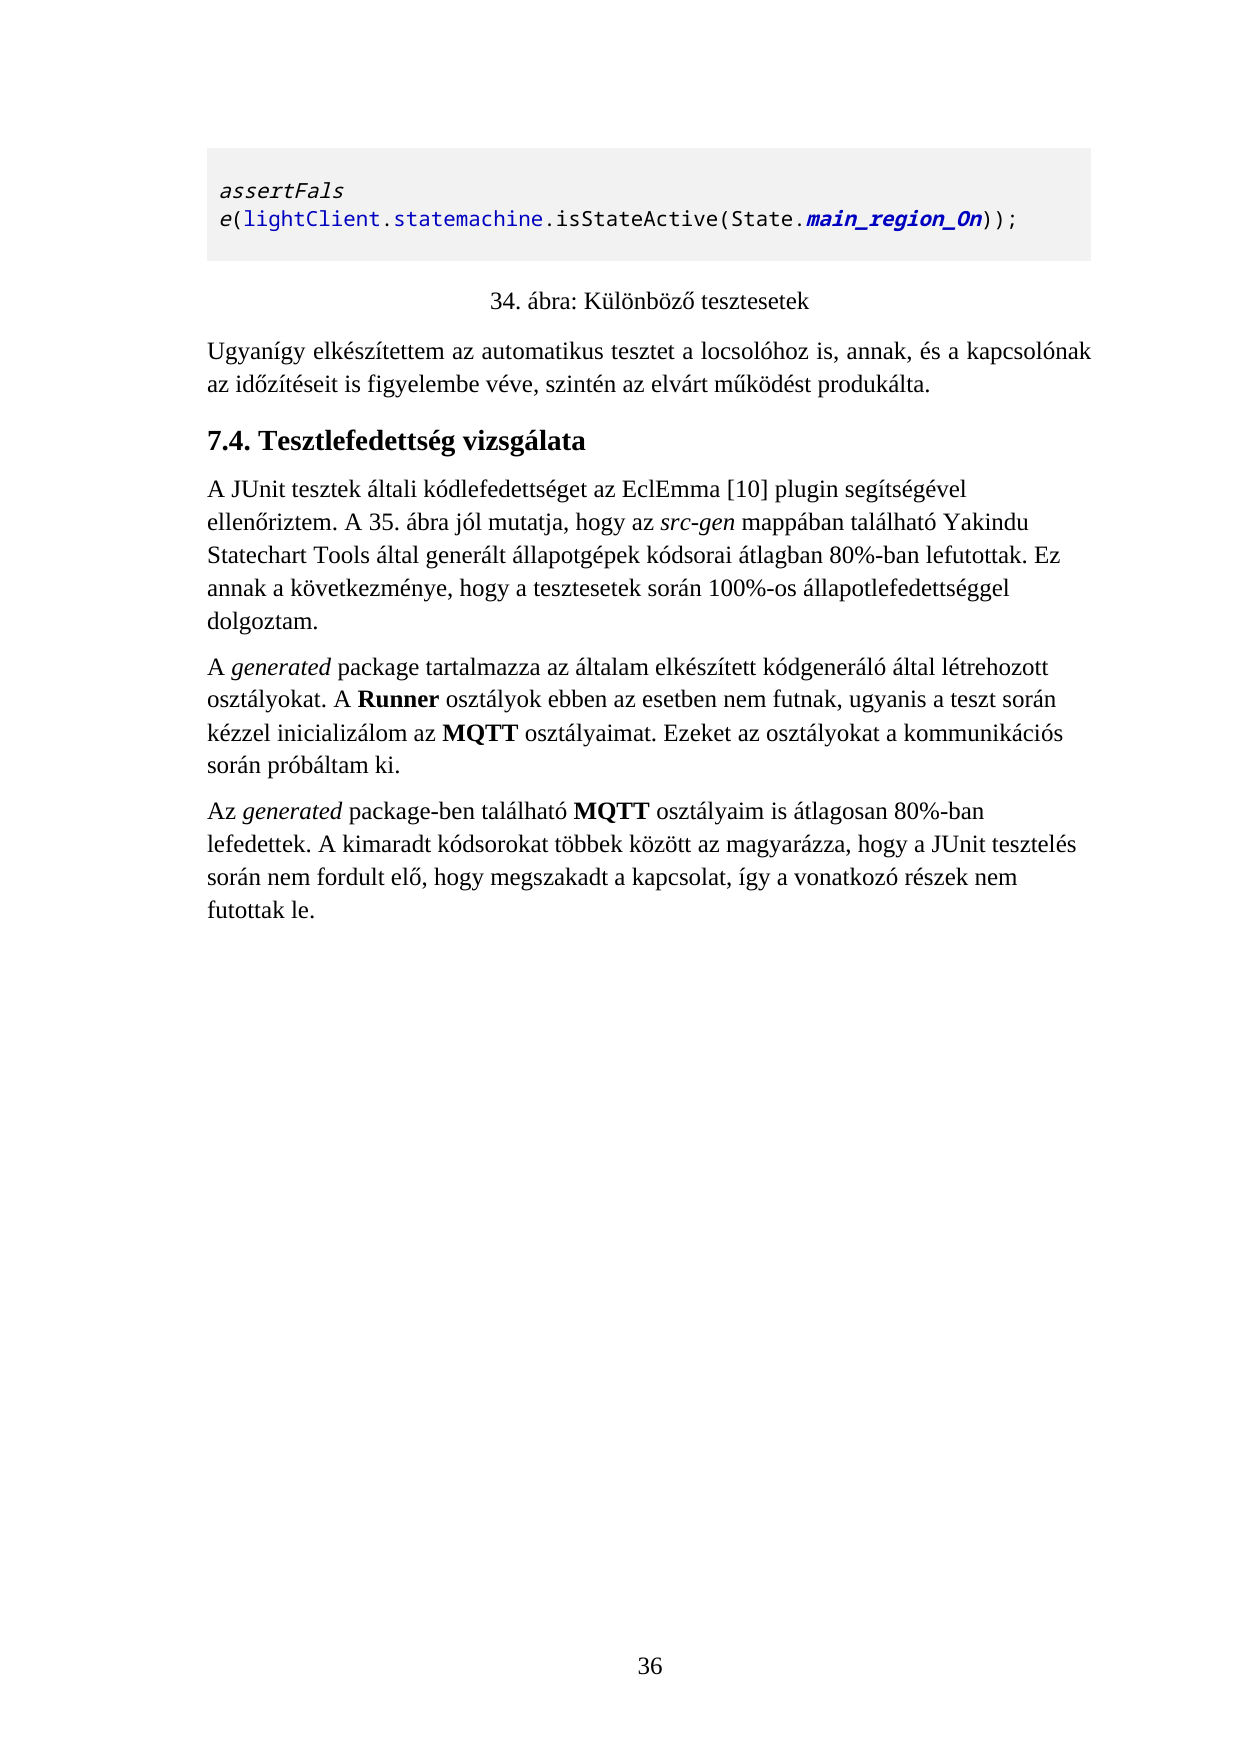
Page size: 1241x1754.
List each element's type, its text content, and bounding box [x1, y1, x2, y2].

text Ugyanígy elkészítettem az automatikus tesztet a locsolóhoz is, annak, és a kapcsolónak az időzítéseit is figyelembe véve, szintén az elvárt működést produkálta. [207, 336, 1092, 398]
subtitle Tesztlefedettség vizsgálata [207, 423, 1092, 456]
text Az generated package-ben található MQTT osztályaim is átlagosan 80%-ban lefedettek. A kimaradt kódsorokat többek között az magyarázza, hogy a JUnit tesztelés során nem fordult elő, hogy megszakadt a kapcsolat, így a vonatkozó részek nem futottak le. [207, 796, 1092, 924]
text A JUnit tesztek általi kódlefedettséget az EclEmma plugin segítségével ellenőriztem. A 35. ábra jól mutatja, hogy az src-gen mappában található Yakindu Statechart Tools által generált állapotgépek kódsorai átlagban 80%-ban lefutottak. Ez annak a következménye, hogy a tesztesetek során 100%-os állapotlefedettséggel dolgoztam. [207, 474, 1092, 635]
text 34. ábra: Különböző tesztesetek [207, 286, 1092, 315]
text A generated package tartalmazza az általam elkészített kódgeneráló által létrehozott osztályokat. A Runner osztályok ebben az esetben nem futnak, ugyanis a teszt során kézzel inicializálom az MQTT osztályaimat. Ezeket az osztályokat a kommunikációs során próbáltam ki. [207, 652, 1092, 779]
